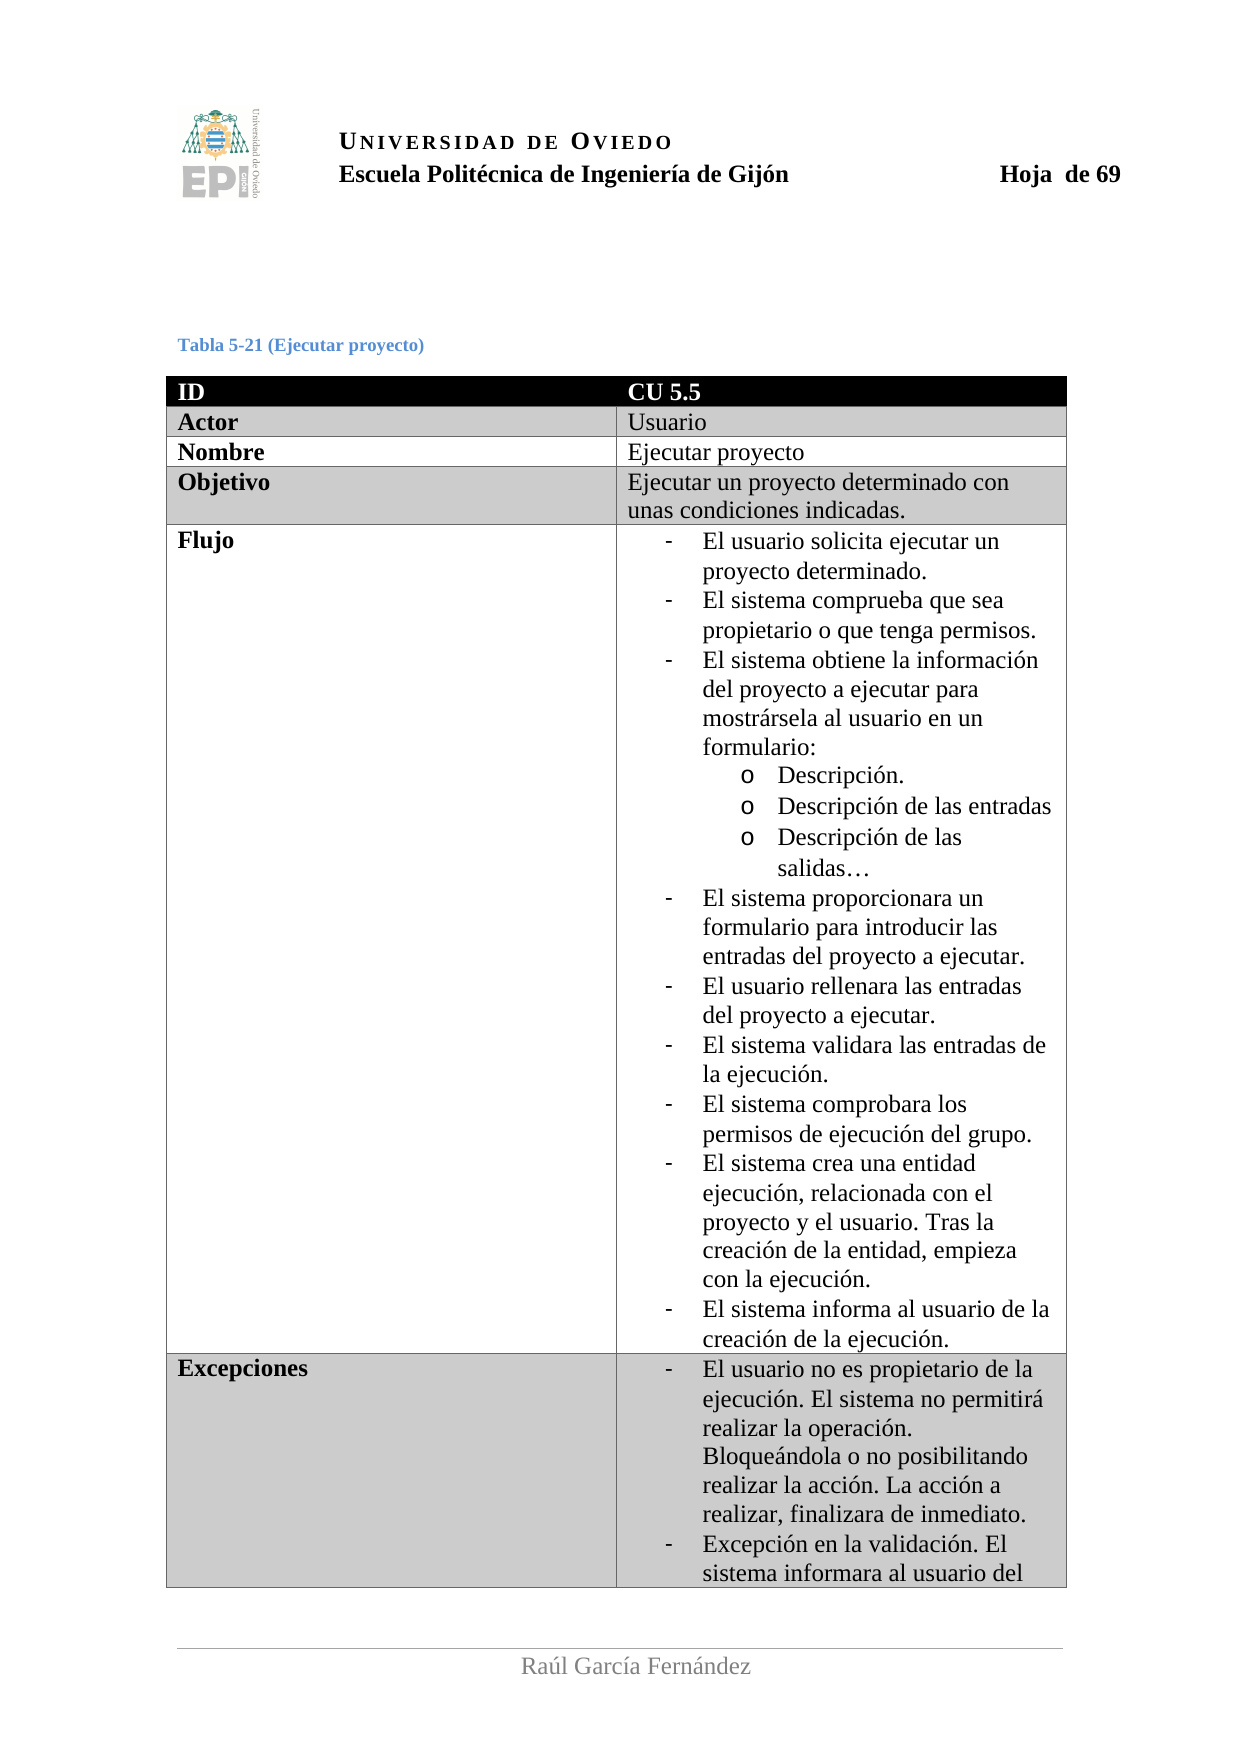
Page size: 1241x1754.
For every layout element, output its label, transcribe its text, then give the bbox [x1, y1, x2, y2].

table_cell Ejecutar un proyecto determinado con unas condiciones indicadas. [617, 467, 1066, 524]
table_cell El usuario solicita ejecutar un proyecto determinado. El sistema comprueba que sea propietario o que tenga permisos. El sistema obtiene la información del proyecto a ejecutar para mostrársela al usuario en un formulario: Descripción. Descripción de las entradas Descripción de las salidas… El sistema proporcionara un formulario para introducir las entradas del proyecto a ejecutar. El usuario rellenara las entradas del proyecto a ejecutar. El sistema validara las entradas de la ejecución. El sistema comprobara los permisos de ejecución del grupo. El sistema crea una entidad ejecución, relacionada con el proyecto y el usuario. Tras la creación de la entidad, empieza con la ejecución. El sistema informa al usuario de la creación de la ejecución. [617, 525, 1066, 1352]
table_cell Objetivo [167, 467, 616, 524]
table_cell Ejecutar proyecto [617, 437, 1066, 466]
table_cell Usuario [617, 407, 1066, 436]
table_header ID [167, 377, 616, 406]
table_header CU 5.5 [617, 377, 1066, 406]
table_cell Nombre [167, 437, 616, 466]
table_cell Flujo [167, 525, 616, 1352]
table_cell Actor [167, 407, 616, 436]
table_cell Excepciones [167, 1354, 616, 1587]
text Tabla 5-21 (Ejecutar proyecto) [177, 334, 1063, 355]
picture [177, 105, 264, 201]
